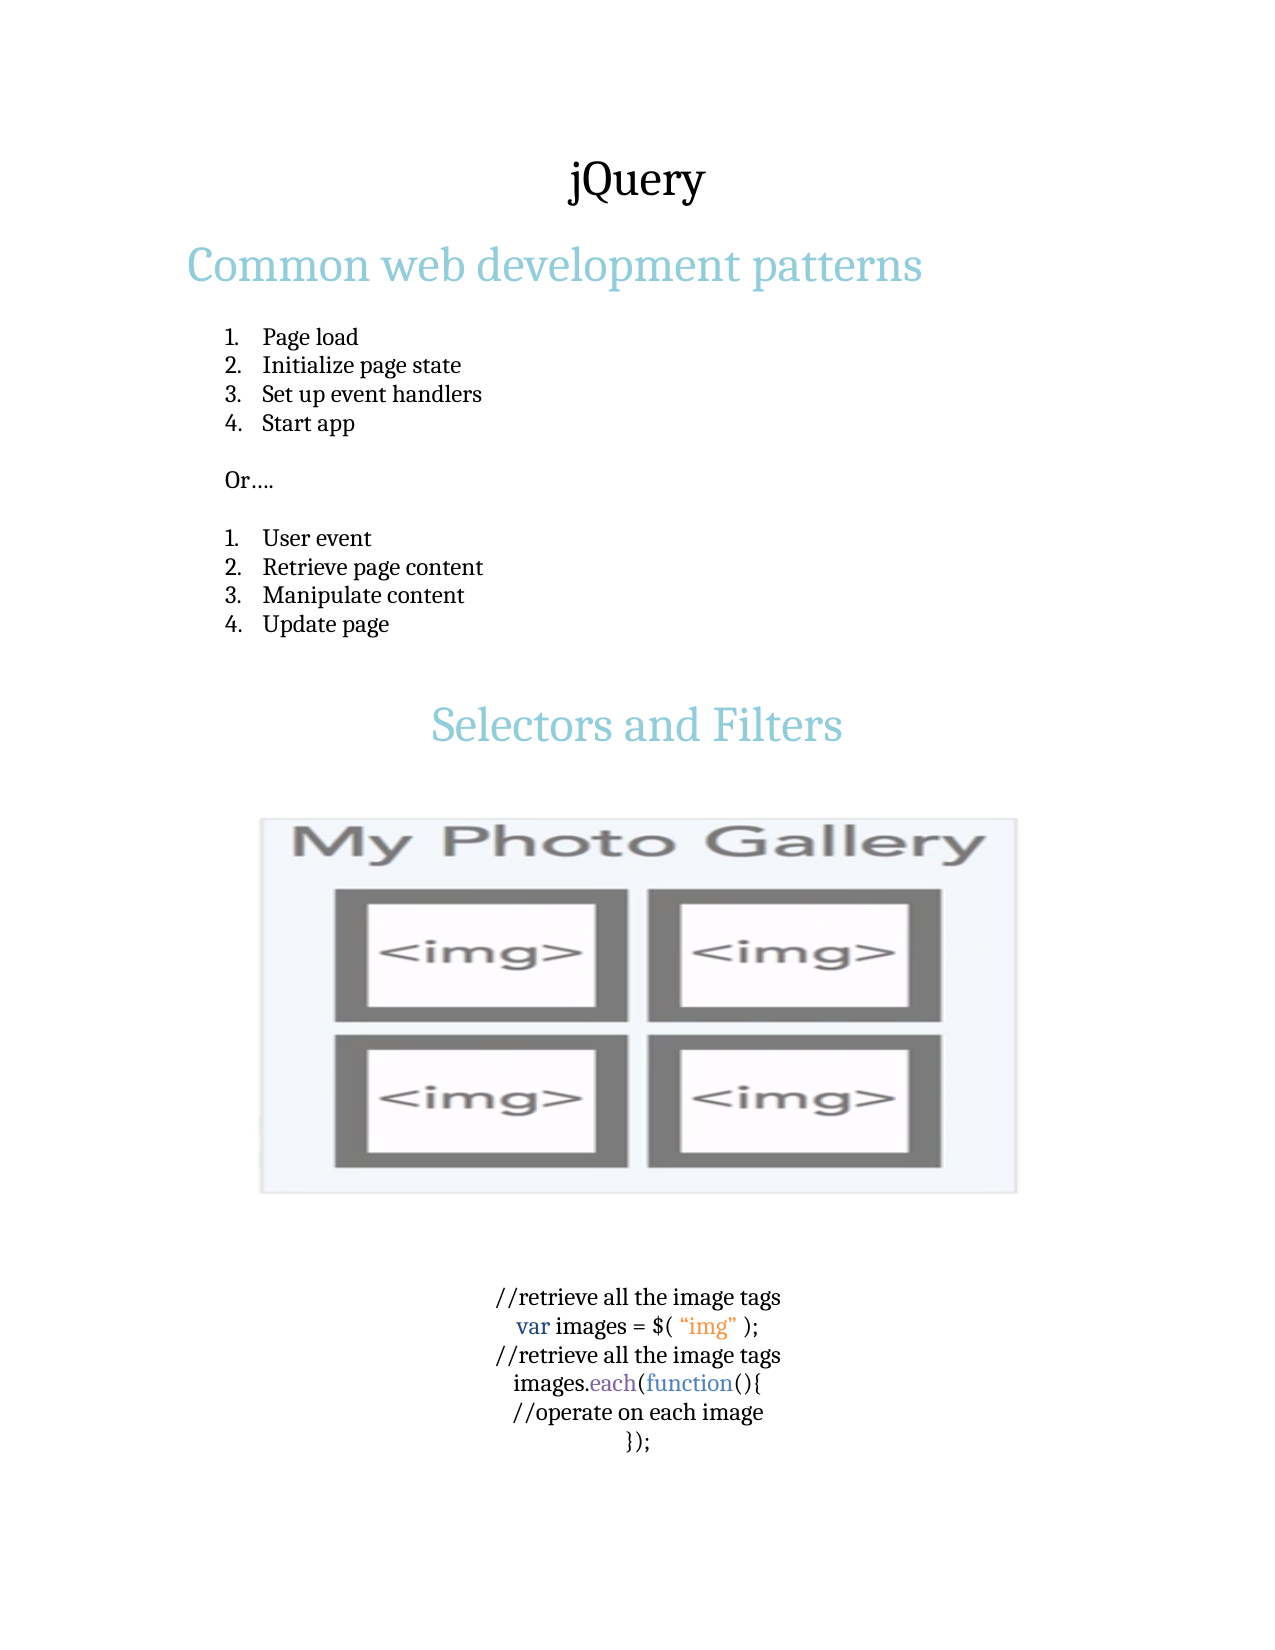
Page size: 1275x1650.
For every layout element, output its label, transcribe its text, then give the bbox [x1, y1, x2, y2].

list Manipulate content [225, 581, 1087, 610]
list Set up event handlers [225, 380, 1087, 409]
list Update page [225, 610, 1087, 639]
picture [245, 811, 1030, 1197]
text jQuery [187, 150, 1087, 207]
text //retrieve all the image tags [187, 1283, 1087, 1312]
text images.each(function(){ [187, 1369, 1087, 1398]
list Retrieve page content [225, 552, 1087, 581]
list User event [225, 524, 1087, 552]
text Selectors and Filters [187, 696, 1087, 754]
text Common web development patterns [187, 236, 1087, 294]
text Or…. [225, 466, 1087, 495]
list Initialize page state [225, 351, 1087, 380]
list Start app [225, 409, 1087, 437]
text //retrieve all the image tags [187, 1341, 1087, 1369]
list Page load [225, 322, 1087, 351]
text }); [187, 1427, 1087, 1456]
text var images = $( “img” ); [187, 1312, 1087, 1341]
text //operate on each image [187, 1398, 1087, 1427]
